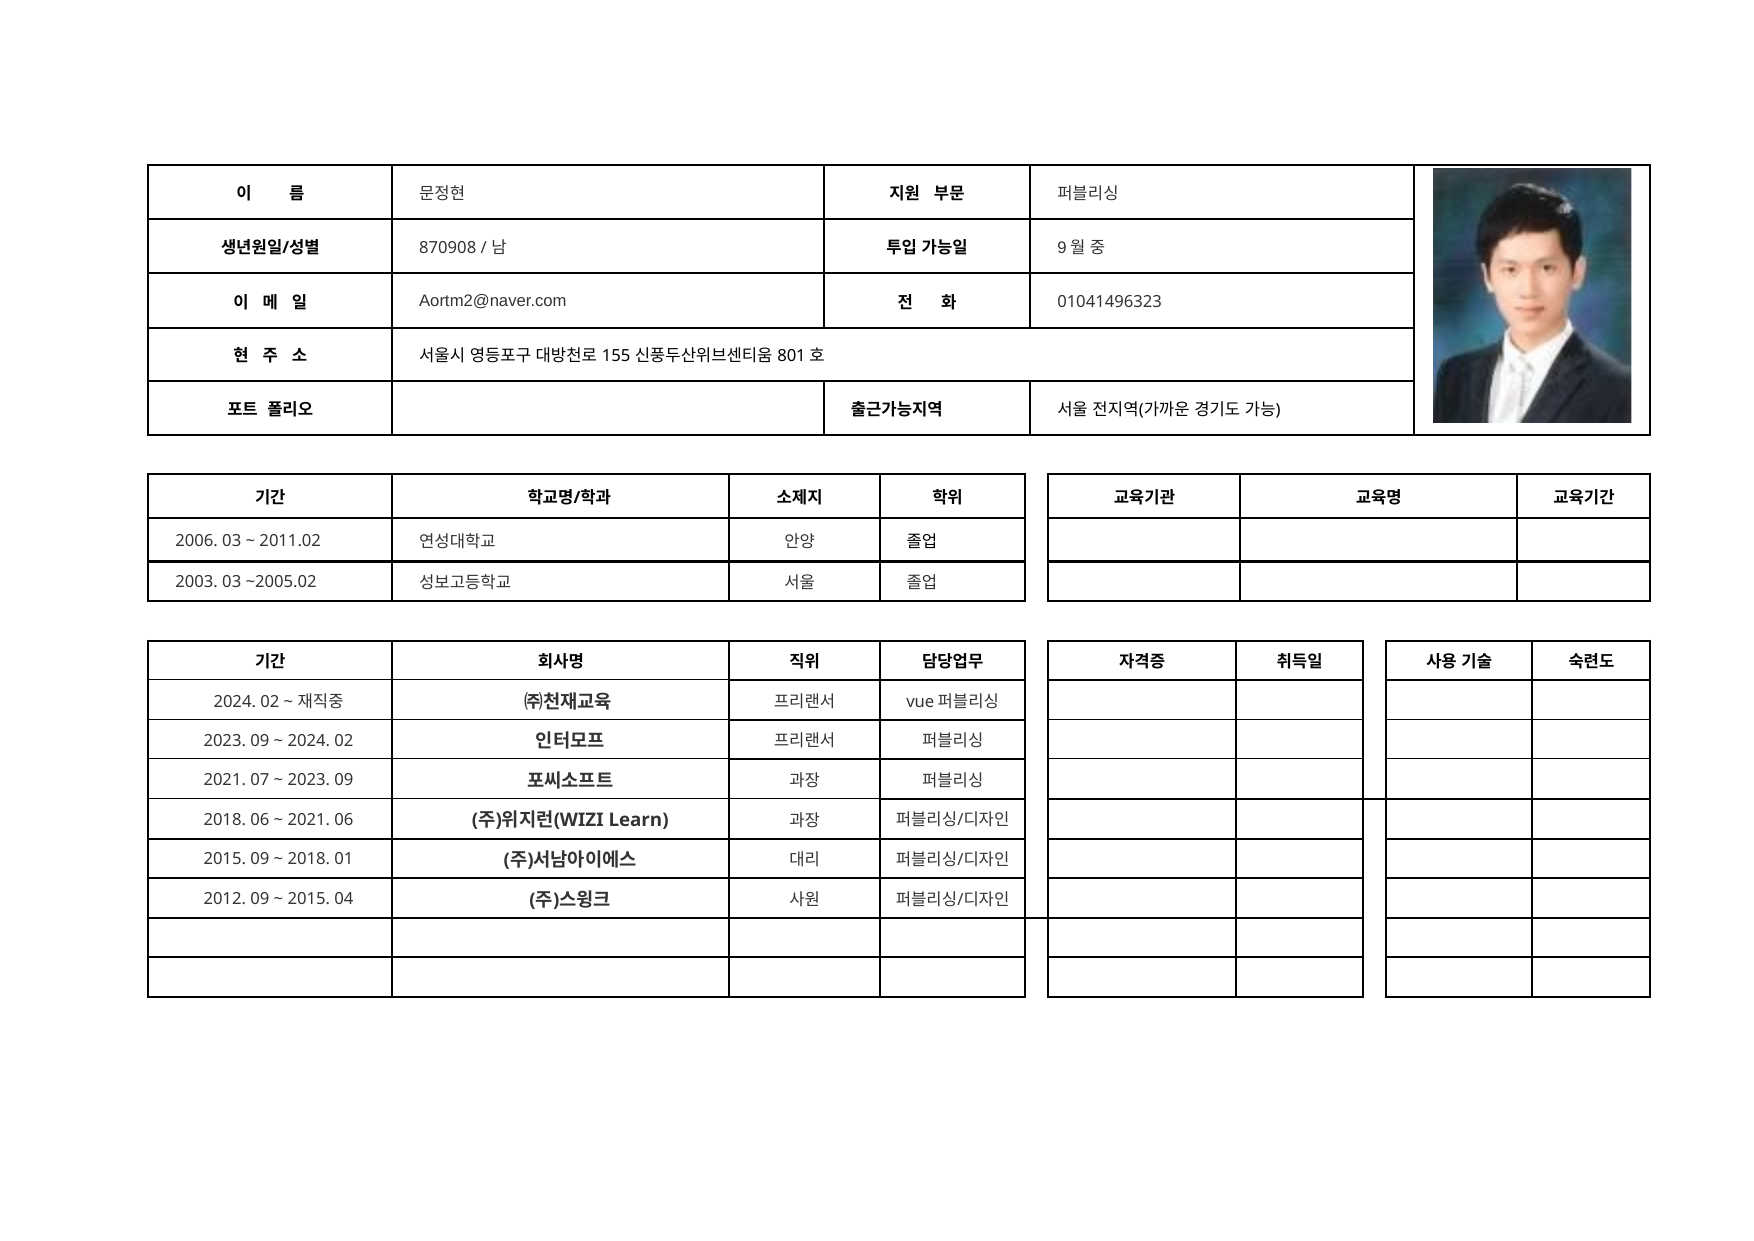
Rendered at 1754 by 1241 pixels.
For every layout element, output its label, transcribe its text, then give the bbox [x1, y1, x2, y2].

table_cell [1533, 759, 1649, 798]
table_cell [1387, 840, 1531, 877]
table_cell [1026, 956, 1047, 996]
table_cell [1237, 720, 1362, 758]
table_cell 대리 [730, 840, 879, 877]
table_cell [1049, 800, 1235, 837]
table_cell [1533, 681, 1649, 719]
table_cell [1387, 879, 1531, 917]
table_cell 퍼블리싱 [881, 721, 1024, 758]
table_cell 졸업 [881, 563, 1024, 600]
table_cell [1533, 840, 1649, 877]
table_cell [1533, 919, 1649, 956]
table_header 학위 [881, 475, 1024, 517]
table_cell 2024. 02 ~ 재직중 [149, 680, 391, 719]
table_header 학교명/학과 [393, 475, 728, 517]
table_cell [1533, 800, 1649, 837]
table_cell 과장 [730, 799, 879, 837]
table_cell [1387, 919, 1531, 956]
table_header 담당업무 [881, 642, 1024, 679]
table_header 문정현 [393, 166, 823, 218]
table_cell [1237, 759, 1362, 798]
table_cell 2012. 09 ~ 2015. 04 [149, 879, 391, 917]
table_cell 2003. 03 ~2005.02 [149, 563, 391, 600]
table_cell 프리랜서 [730, 721, 879, 758]
table_cell [1241, 563, 1516, 600]
table_header 자격증 [1049, 642, 1235, 679]
table_header 회사명 [393, 642, 728, 679]
table_cell 퍼블리싱/디자인 [881, 840, 1024, 877]
table_cell [1241, 519, 1516, 560]
table_cell [1533, 720, 1649, 758]
table_header 소제지 [730, 475, 879, 517]
table_cell [1237, 681, 1362, 719]
table_cell [1049, 681, 1235, 719]
table_header [1026, 640, 1047, 917]
table_cell 2023. 09 ~ 2024. 02 [149, 720, 391, 758]
table_cell [149, 958, 391, 996]
table_header [1026, 473, 1047, 600]
table_cell 졸업 [881, 519, 1024, 560]
table_cell [1049, 958, 1235, 996]
table_cell [1049, 879, 1235, 917]
table_cell 서울 [730, 563, 879, 600]
table_cell 포씨소프트 [393, 759, 728, 798]
table_header 직위 [730, 642, 879, 679]
table_cell (주)위지런(WIZI Learn) [393, 799, 728, 837]
table_cell 2021. 07 ~ 2023. 09 [149, 759, 391, 798]
table_cell 2006. 03 ~ 2011.02 [149, 519, 391, 560]
table_cell [730, 958, 879, 996]
table_cell [1387, 958, 1531, 996]
table_cell 성보고등학교 [393, 563, 728, 600]
table_cell [1364, 800, 1385, 917]
table_cell ㈜천재교육 [393, 680, 728, 719]
table_cell 서울 전지역(가까운 경기도 가능) [1031, 382, 1413, 434]
table_cell 퍼블리싱 [881, 760, 1024, 798]
table_cell 퍼블리싱/디자인 [881, 800, 1024, 837]
table_cell 과장 [730, 760, 879, 798]
table_cell 출근가능지역 [825, 382, 1029, 434]
picture [1433, 168, 1632, 423]
table_cell [1026, 919, 1047, 956]
table_cell [1237, 800, 1362, 837]
table_header 기간 [149, 475, 391, 517]
table_cell vue퍼블리싱 [881, 681, 1024, 719]
table_cell 투입 가능일 [825, 220, 1029, 272]
table_cell [393, 382, 823, 434]
table_cell [1237, 919, 1362, 956]
table_cell 이 메 일 [149, 274, 391, 327]
table_cell 870908 / 남 [393, 220, 823, 272]
table_cell 포트 폴리오 [149, 382, 391, 434]
table_cell [1364, 917, 1385, 956]
table_cell 안양 [730, 519, 879, 560]
table_cell [1049, 919, 1235, 956]
table_cell [1533, 879, 1649, 917]
table_cell (주)스윙크 [393, 879, 728, 917]
table_header 퍼블리싱 [1031, 166, 1413, 218]
table_cell (주)서남아이에스 [393, 840, 728, 877]
table_header 사용 기술 [1387, 642, 1531, 679]
table_cell [1237, 879, 1362, 917]
table_header 이 름 [149, 166, 391, 218]
table_header 교육기간 [1518, 475, 1649, 517]
table_cell 2018. 06 ~ 2021. 06 [149, 799, 391, 837]
table_cell [1518, 519, 1649, 560]
table_cell 2015. 09 ~ 2018. 01 [149, 840, 391, 877]
table_cell Aortm2@naver.com [393, 274, 823, 327]
table_cell 퍼블리싱/디자인 [881, 879, 1024, 917]
table_cell [730, 919, 879, 956]
table_header 숙련도 [1533, 642, 1649, 679]
table_header 기간 [149, 642, 391, 679]
table_cell [1387, 800, 1531, 837]
table_cell [1049, 519, 1239, 560]
table_cell 연성대학교 [393, 519, 728, 560]
table_cell [1387, 681, 1531, 719]
table_cell 현 주 소 [149, 329, 391, 380]
table_cell [881, 919, 1024, 956]
table_cell [1364, 956, 1385, 996]
table_cell [881, 958, 1024, 996]
table_cell [1387, 720, 1531, 758]
table_cell [1049, 840, 1235, 877]
table_cell 사원 [730, 879, 879, 917]
table_header [1415, 166, 1649, 434]
table_cell 01041496323 [1031, 274, 1413, 327]
table_cell 9월 중 [1031, 220, 1413, 272]
table_cell [1533, 958, 1649, 996]
table_cell 생년원일/성별 [149, 220, 391, 272]
table_cell 인터모프 [393, 720, 728, 758]
table_cell 서울시 영등포구 대방천로 155 신풍두산위브센티움 801호 [393, 329, 1413, 380]
table_cell [149, 919, 391, 956]
table_header 교육명 [1241, 475, 1516, 517]
table_cell [1518, 563, 1649, 600]
table_cell [1237, 958, 1362, 996]
table_cell [1049, 720, 1235, 758]
table_cell 프리랜서 [730, 681, 879, 719]
table_cell [1049, 563, 1239, 600]
table_cell [393, 958, 728, 996]
table_cell [1049, 759, 1235, 798]
table_cell [393, 919, 728, 956]
table_cell [1237, 840, 1362, 877]
table_header [1364, 640, 1385, 798]
table_header 취득일 [1237, 642, 1362, 679]
table_header 지원 부문 [825, 166, 1029, 218]
table_header 교육기관 [1049, 475, 1239, 517]
table_cell 전 화 [825, 274, 1029, 327]
table_cell [1387, 759, 1531, 798]
